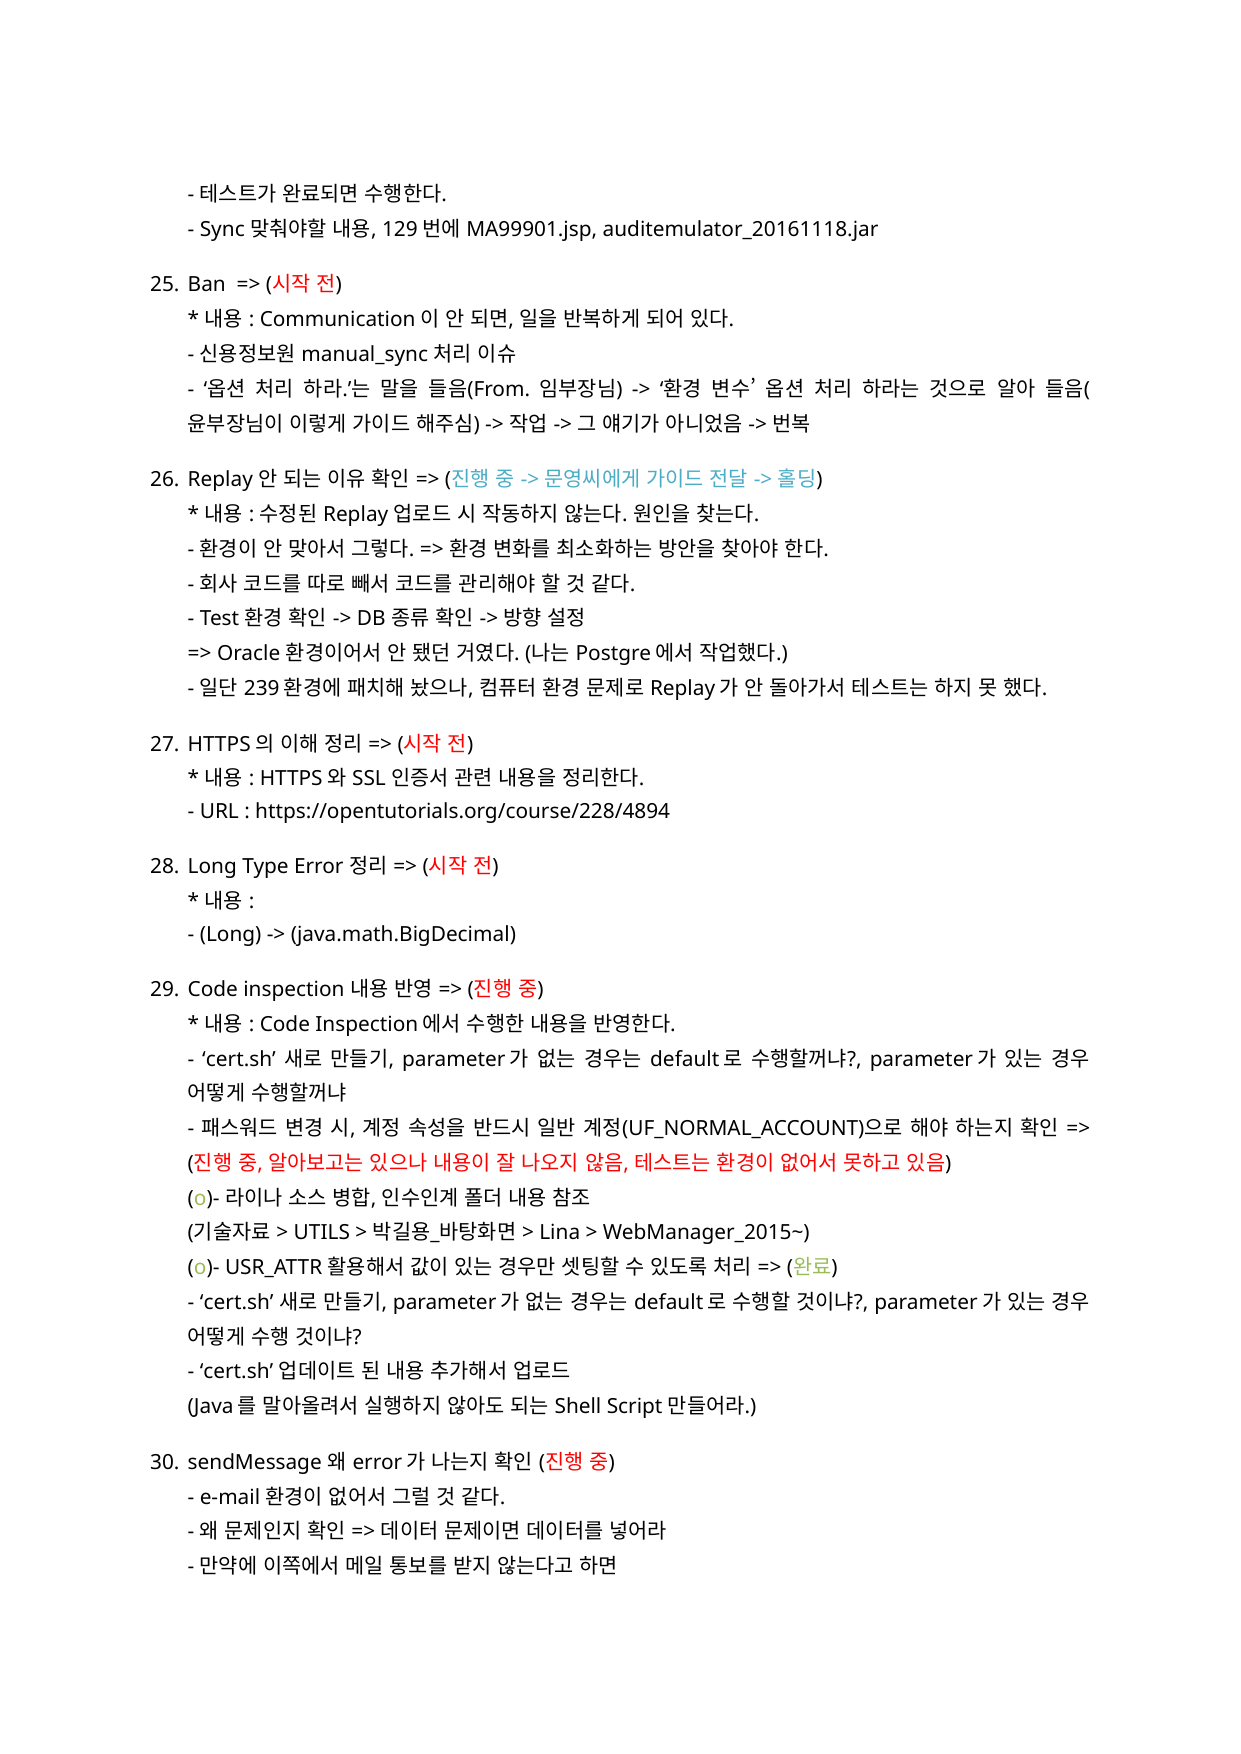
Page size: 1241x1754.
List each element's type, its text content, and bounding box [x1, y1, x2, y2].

list Long Type Error 정리 => (시작 전) * 내용 : - (Long) -> (java.math.BigDecimal) [150, 849, 1090, 947]
list Ban => (시작 전) * 내용 : Communication이 안 되면, 일을 반복하게 되어 있다. - 신용정보원 manual_sync 처리 이슈 - ‘옵션 처리 하라.’는 말을 들음(From. 임부장님) -> ‘환경 변수’ 옵션 처리 하라는 것으로 알아 들음(윤부장님이 이렇게 가이드 해주심) -> 작업 -> 그 얘기가 아니었음 -> 번복 [150, 268, 1090, 437]
list HTTPS의 이해 정리 => (시작 전) * 내용 : HTTPS와 SSL 인증서 관련 내용을 정리한다. - URL : https://opentutorials.org/course/228/4894 [150, 727, 1090, 824]
list Replay 안 되는 이유 확인 => (진행 중 -> 문영씨에게 가이드 전달 -> 홀딩) * 내용 : 수정된 Replay 업로드 시 작동하지 않는다. 원인을 찾는다. - 환경이 안 맞아서 그렇다. => 환경 변화를 최소화하는 방안을 찾아야 한다. - 회사 코드를 따로 빼서 코드를 관리해야 할 것 같다. - Test 환경 확인 -> DB 종류 확인 -> 방향 설정 => Oracle 환경이어서 안 됐던 거였다. (나는 Postgre에서 작업했다.) - 일단 239환경에 패치해 놨으나, 컴퓨터 환경 문제로 Replay가 안 돌아가서 테스트는 하지 못 했다. [150, 462, 1090, 701]
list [150, 1445, 1090, 1580]
list Code inspection 내용 반영 => (진행 중) * 내용 : Code Inspection에서 수행한 내용을 반영한다. - ‘cert.sh’ 새로 만들기, parameter가 없는 경우는 default로 수행할꺼냐?, parameter가 있는 경우 어떻게 수행할꺼냐 - 패스워드 변경 시, 계정 속성을 반드시 일반 계정(UF_NORMAL_ACCOUNT)으로 해야 하는지 확인 => (진행 중, 알아보고는 있으나 내용이 잘 나오지 않음, 테스트는 환경이 없어서 못하고 있음) (o)- 라이나 소스 병합, 인수인계 폴더 내용 참조 (기술자료 > UTILS > 박길용_바탕화면 > Lina > WebManager_2015~) (o)- USR_ATTR 활용해서 값이 있는 경우만 셋팅할 수 있도록 처리 => (완료) - ‘cert.sh’ 새로 만들기, parameter가 없는 경우는 default로 수행할 것이냐?, parameter가 있는 경우 어떻게 수행 것이냐? - ‘cert.sh’ 업데이트 된 내용 추가해서 업로드 (Java를 말아올려서 실행하지 않아도 되는 Shell Script 만들어라.) [150, 972, 1090, 1420]
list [150, 177, 1090, 242]
